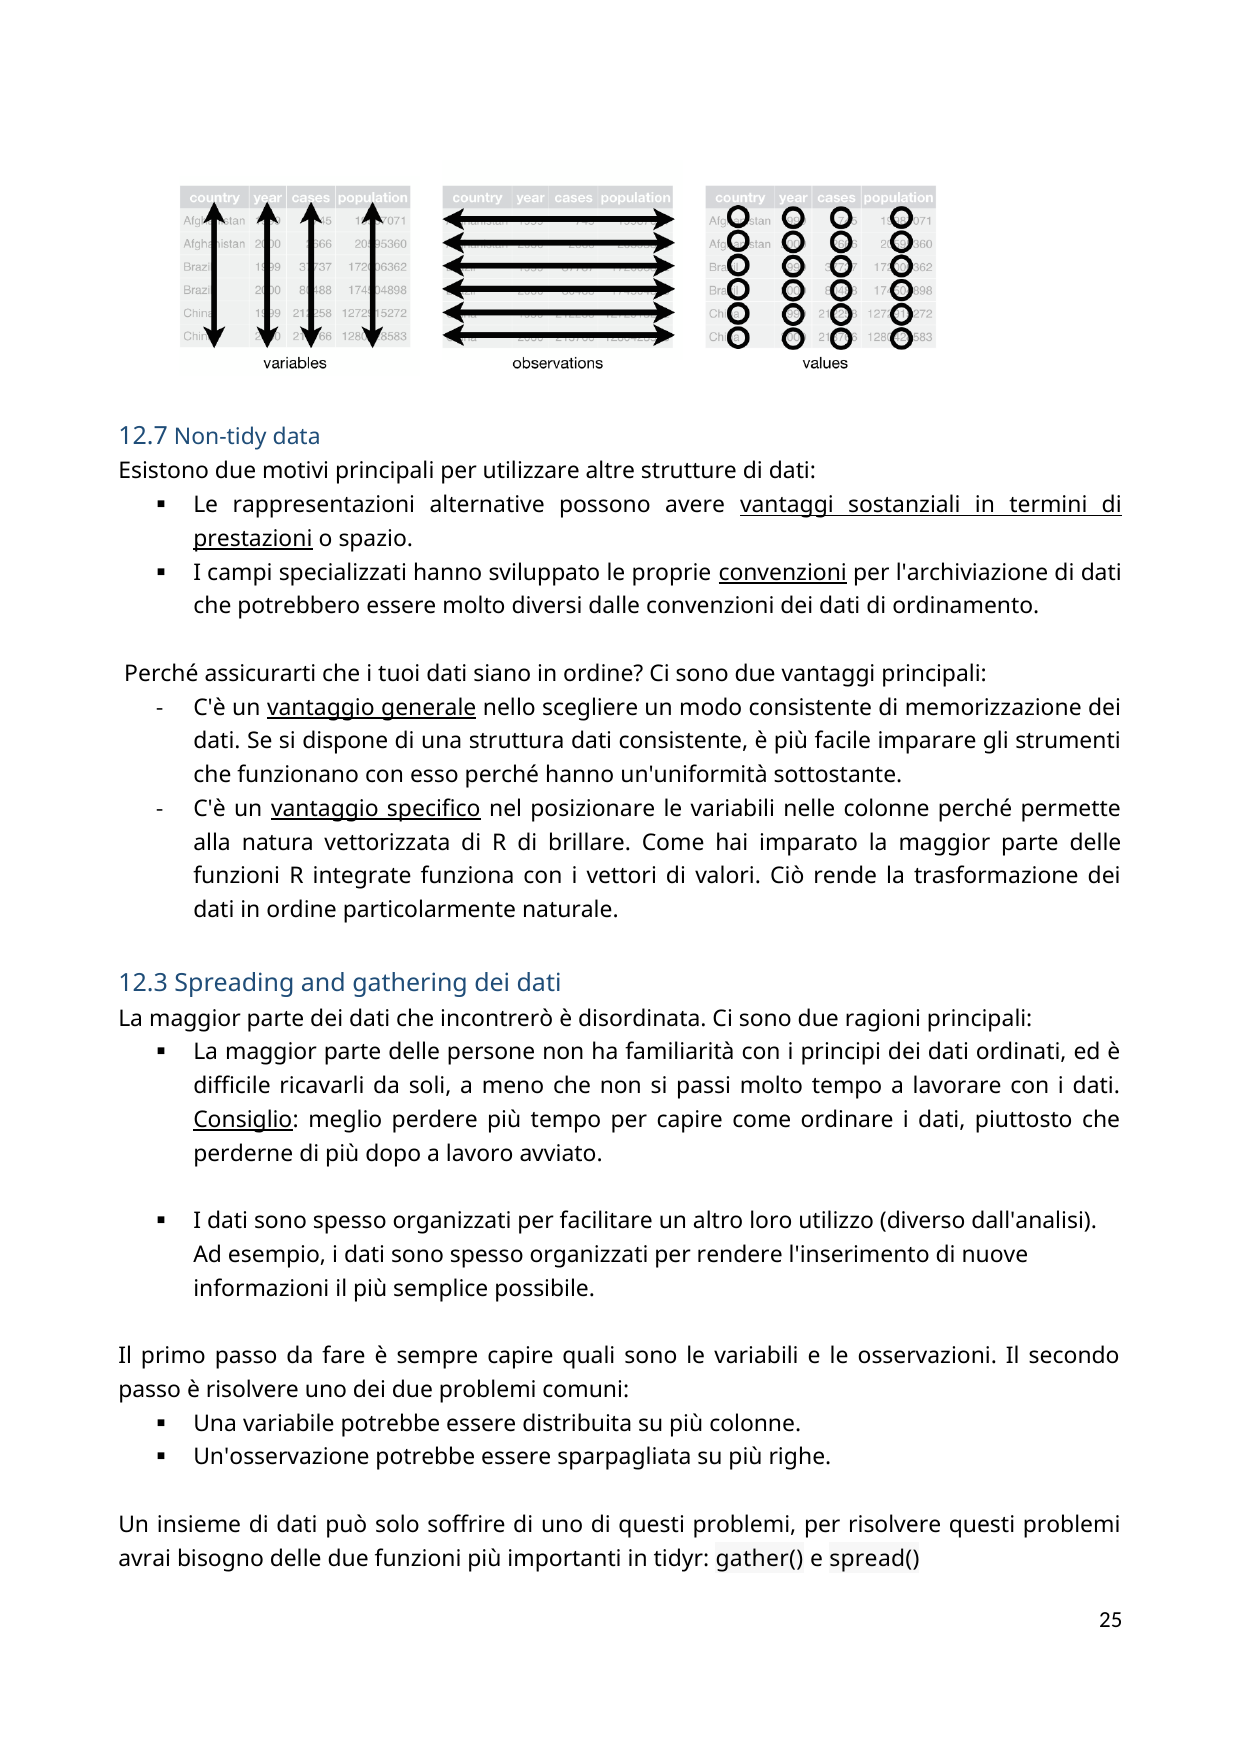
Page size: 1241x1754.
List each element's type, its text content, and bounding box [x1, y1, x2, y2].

text Esistono due motivi principali per utilizzare altre strutture di dati: [118, 454, 1122, 486]
subtitle 12.3 Spreading and gathering dei dati [118, 965, 1122, 999]
list I dati sono spesso organizzati per facilitare un altro loro utilizzo (diverso dall'analisi). Ad esempio, i dati sono spesso organizzati per rendere l'inserimento di nuove informazioni il più semplice possibile. [156, 1204, 1122, 1303]
text Il primo passo da fare è sempre capire quali sono le variabili e le osservazioni. Il secondo passo è risolvere uno dei due problemi comuni: [118, 1339, 1122, 1404]
list Le rappresentazioni alternative possono avere vantaggi sostanziali in termini di prestazioni o spazio. [156, 488, 1122, 553]
list La maggior parte delle persone non ha familiarità con i principi dei dati ordinati, ed è difficile ricavarli da soli, a meno che non si passi molto tempo a lavorare con i dati. Consiglio: meglio perdere più tempo per capire come ordinare i dati, piuttosto che perderne di più dopo a lavoro avviato. [156, 1035, 1122, 1168]
list Una variabile potrebbe essere distribuita su più colonne. [156, 1407, 1122, 1438]
text Perché assicurarti che i tuoi dati siano in ordine? Ci sono due vantaggi principali: [118, 657, 1122, 688]
list Un'osservazione potrebbe essere sparpagliata su più righe. [156, 1440, 1122, 1472]
text Un insieme di dati può solo soffrire di uno di questi problemi, per risolvere questi problemi avrai bisogno delle due funzioni più importanti in tidyr: gather() e spread() [118, 1508, 1122, 1573]
text La maggior parte dei dati che incontrerò è disordinata. Ci sono due ragioni principali: [118, 1002, 1122, 1033]
list C'è un vantaggio generale nello scegliere un modo consistente di memorizzazione dei dati. Se si dispone di una struttura dati consistente, è più facile imparare gli strumenti che funzionano con esso perché hanno un'uniformità sottostante. [156, 691, 1122, 789]
list I campi specializzati hanno sviluppato le proprie convenzioni per l'archiviazione di dati che potrebbero essere molto diversi dalle convenzioni dei dati di ordinamento. [156, 556, 1122, 621]
list C'è un vantaggio specifico nel posizionare le variabili nelle colonne perché permette alla natura vettorizzata di R di brillare. Come hai imparato la maggior parte delle funzioni R integrate funziona con i vettori di valori. Ciò rende la trasformazione dei dati in ordine particolarmente naturale. [156, 792, 1122, 924]
picture [155, 147, 960, 399]
subtitle 12.7 Non-tidy data [118, 418, 1122, 452]
